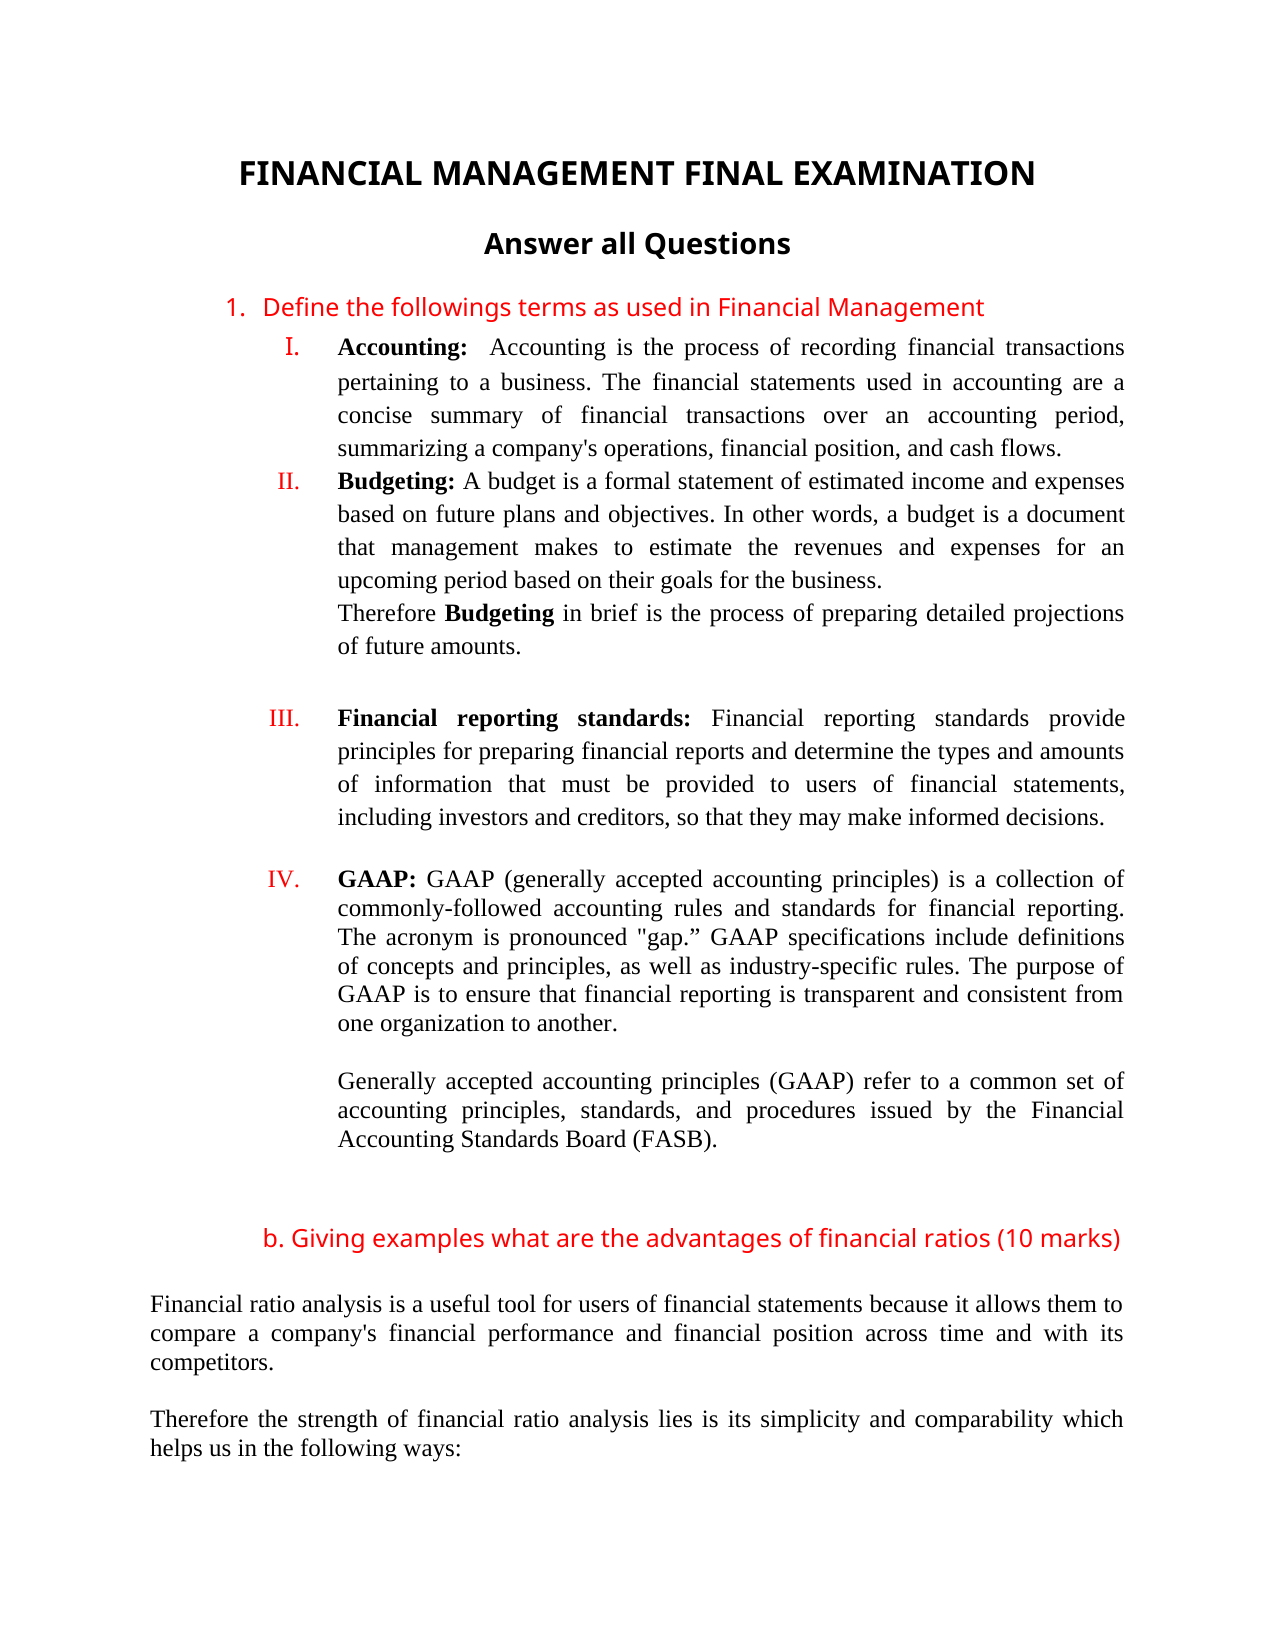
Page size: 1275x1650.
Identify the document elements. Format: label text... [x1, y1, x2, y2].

text Generally accepted accounting principles (GAAP) refer to a common set of accounting principles, standards, and procedures issued by the Financial Accounting Standards Board (FASB). [337, 1066, 1125, 1152]
list Accounting: Accounting is the process of recording financial transactions pertaining to a business. The financial statements used in accounting are a concise summary of financial transactions over an accounting period, summarizing a company's operations, financial position, and cash flows. [300, 329, 1125, 462]
list GAAP: GAAP (generally accepted accounting principles) is a collection of commonly-followed accounting rules and standards for financial reporting. The acronym is pronounced "gap.” GAAP specifications include definitions of concepts and principles, as well as industry-specific rules. The purpose of GAAP is to ensure that financial reporting is transparent and consistent from one organization to another. [300, 864, 1125, 1037]
text Answer all Questions [150, 223, 1125, 263]
list Define the followings terms as used in Financial Management [225, 289, 1125, 323]
list b. Giving examples what are the advantages of financial ratios (10 marks) [262, 1221, 1125, 1255]
text FINANCIAL MANAGEMENT FINAL EXAMINATION [150, 150, 1125, 195]
text Therefore the strength of financial ratio analysis lies is its simplicity and comparability which helps us in the following ways: [150, 1404, 1125, 1462]
text Financial ratio analysis is a useful tool for users of financial statements because it allows them to compare a company's financial performance and financial position across time and with its competitors. [150, 1289, 1125, 1375]
list Financial reporting standards: Financial reporting standards provide principles for preparing financial reports and determine the types and amounts of information that must be provided to users of financial statements, including investors and creditors, so that they may make informed decisions. [300, 703, 1125, 831]
list Budgeting: A budget is a formal statement of estimated income and expenses based on future plans and objectives. In other words, a budget is a document that management makes to estimate the revenues and expenses for an upcoming period based on their goals for the business. [300, 466, 1125, 594]
list Therefore Budgeting in brief is the process of preparing detailed projections of future amounts. [337, 598, 1125, 660]
